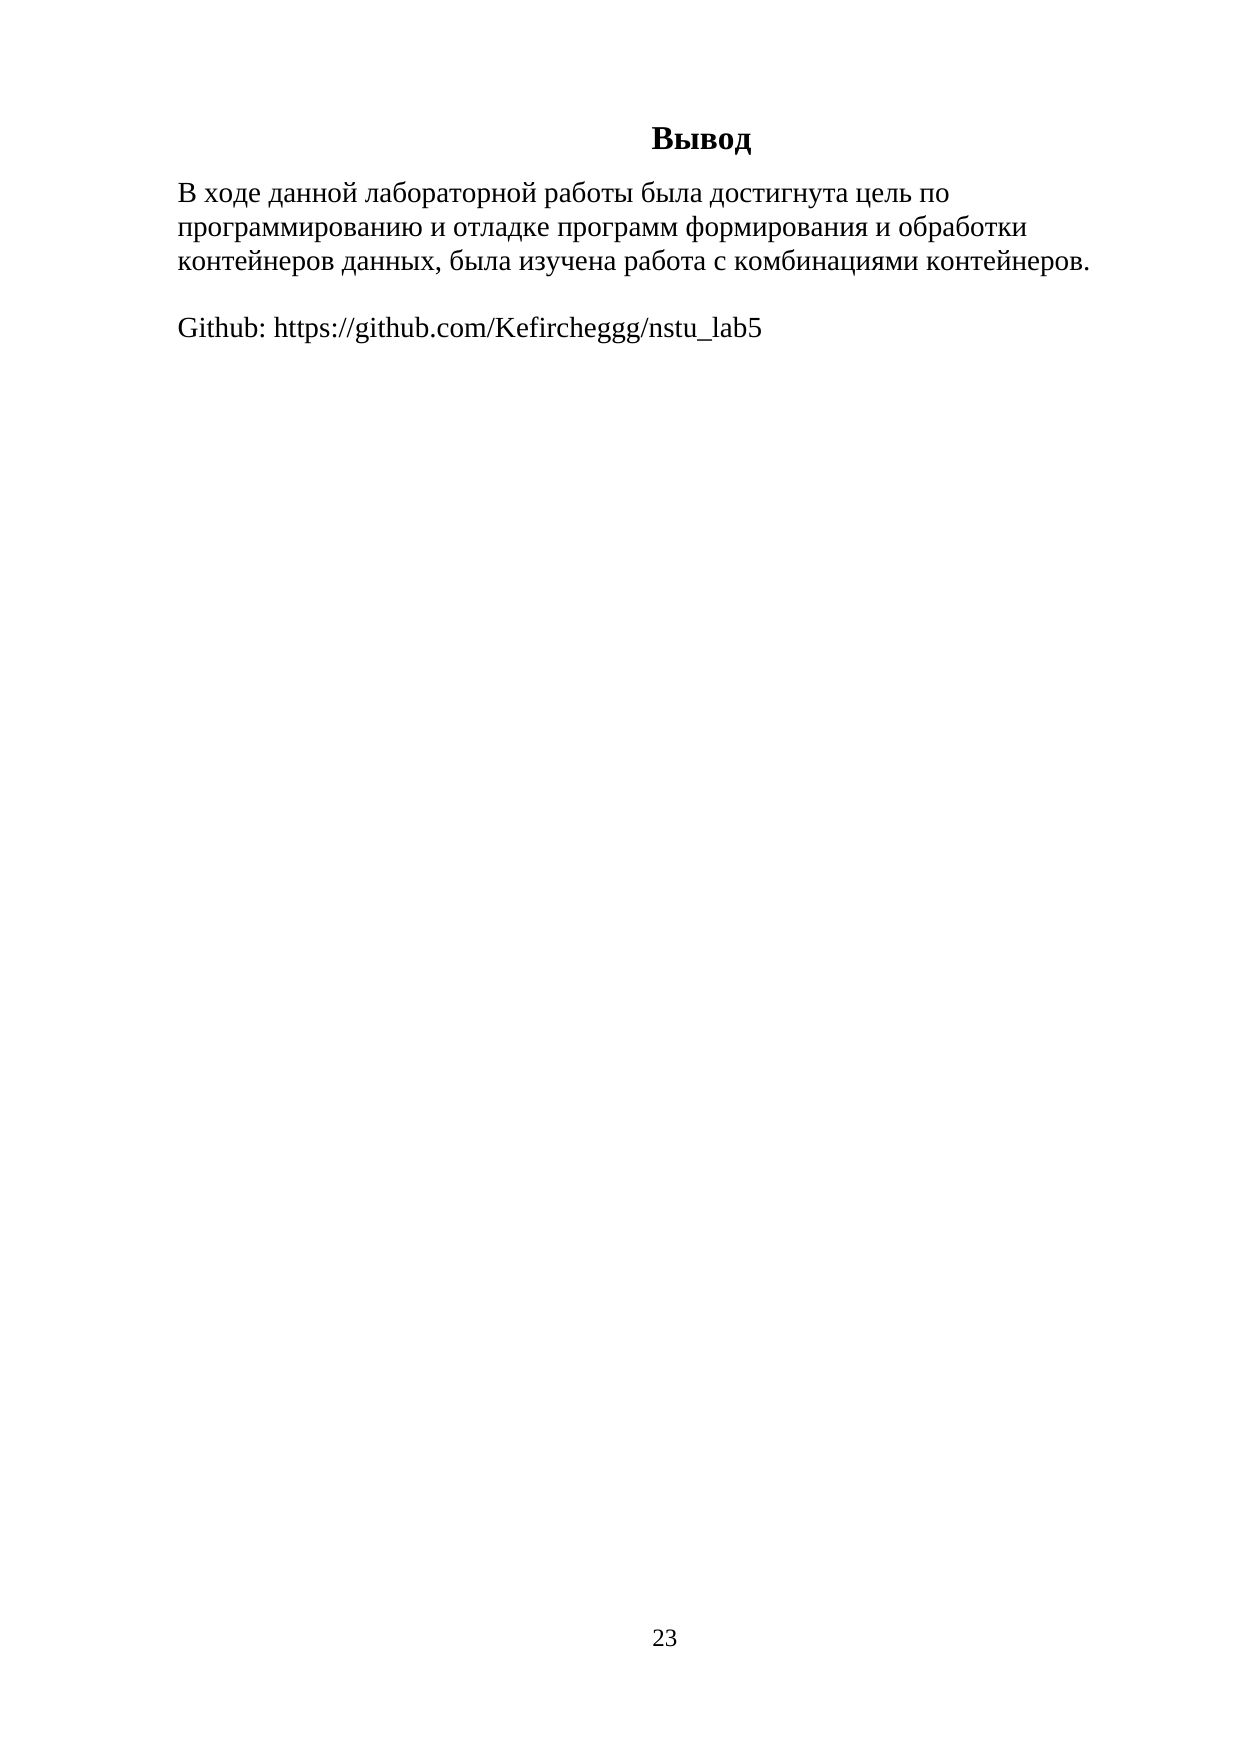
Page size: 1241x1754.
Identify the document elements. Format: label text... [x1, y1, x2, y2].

text Github: https://github.com/Kefircheggg/nstu_lab5 [177, 310, 1152, 343]
text В ходе данной лабораторной работы была достигнута цель по программированию и отладке программ формирования и обработки контейнеров данных, была изучена работа с комбинациями контейнеров. [177, 176, 1152, 276]
subtitle Вывод [177, 118, 1152, 156]
